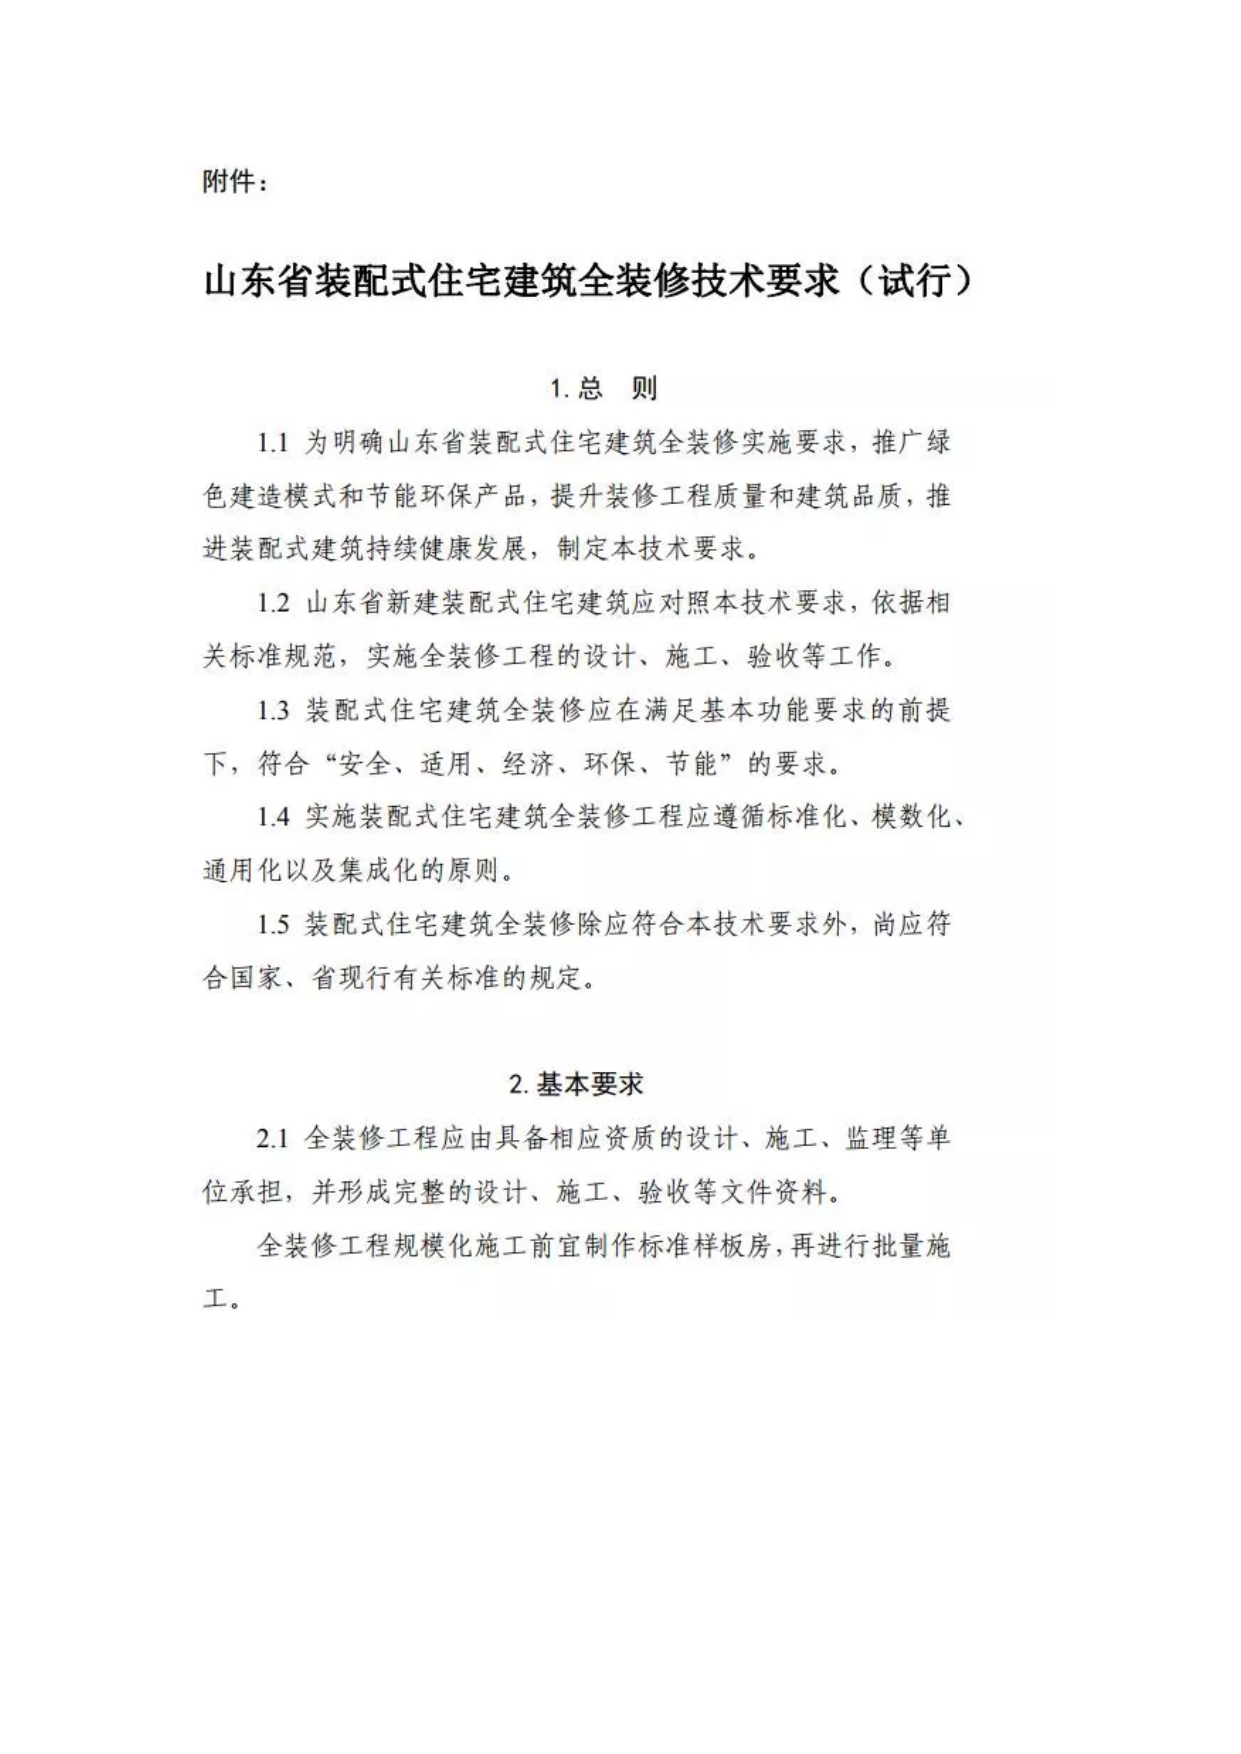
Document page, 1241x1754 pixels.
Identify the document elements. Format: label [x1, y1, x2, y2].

picture [187, 162, 1053, 1319]
